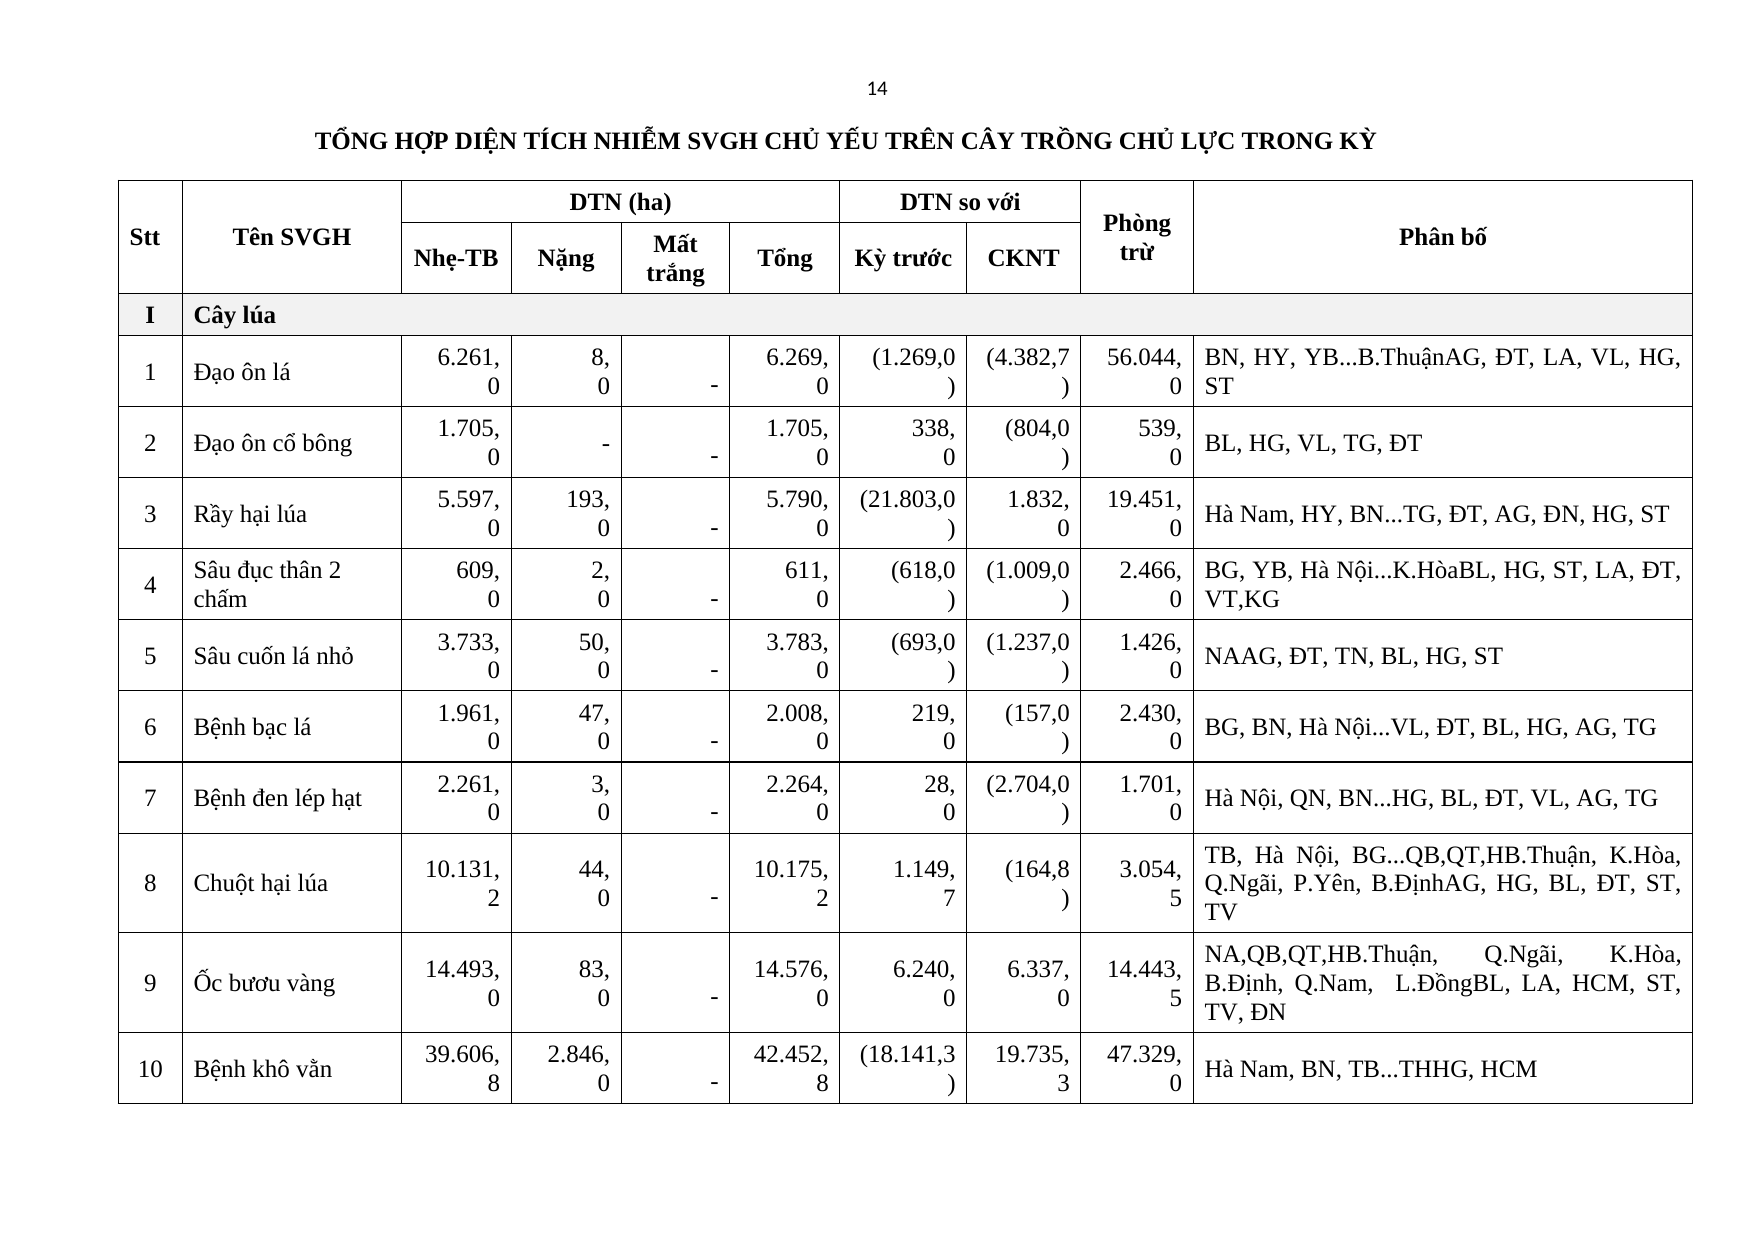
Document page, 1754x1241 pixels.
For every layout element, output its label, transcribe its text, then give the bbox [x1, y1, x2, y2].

table_cell 8,0 [512, 336, 621, 406]
table_cell 3.733,0 [402, 620, 511, 690]
table_cell (1.237,0) [967, 620, 1080, 690]
table_cell 2.846,0 [512, 1033, 621, 1103]
table_cell 1.705,0 [730, 407, 839, 477]
table_cell - [622, 691, 729, 761]
table_cell 19.451,0 [1081, 478, 1193, 548]
table_cell 3.783,0 [730, 620, 839, 690]
table_cell TB, Hà Nội, BG...QB,QT,HB.Thuận, K.Hòa, Q.Ngãi, P.Yên, B.ĐịnhAG, HG, BL, ĐT, ST, TV [1194, 834, 1692, 932]
table_cell 28,0 [840, 763, 966, 832]
table_cell - [622, 933, 729, 1032]
table_cell 3 [119, 478, 182, 548]
table_cell 14.443,5 [1081, 933, 1193, 1032]
table_header DTN (ha) [402, 181, 839, 222]
table_cell (2.704,0) [967, 763, 1080, 832]
table_cell 609,0 [402, 549, 511, 619]
table_cell 2.261,0 [402, 763, 511, 832]
table_cell 3,0 [512, 763, 621, 832]
table_cell Bệnh bạc lá [183, 691, 401, 761]
table_cell 2.264,0 [730, 763, 839, 832]
table_cell (157,0) [967, 691, 1080, 761]
table_cell 1.832,0 [967, 478, 1080, 548]
table_cell Hà Nội, QN, BN...HG, BL, ĐT, VL, AG, TG [1194, 763, 1692, 832]
table_cell 7 [119, 763, 182, 832]
table_header Phân bố [1194, 181, 1692, 293]
table_cell - [512, 407, 621, 477]
table_cell BG, YB, Hà Nội...K.HòaBL, HG, ST, LA, ĐT, VT,KG [1194, 549, 1692, 619]
table_cell 1.149,7 [840, 834, 966, 932]
table_cell (1.269,0) [840, 336, 966, 406]
table_cell Sâu cuốn lá nhỏ [183, 620, 401, 690]
table_cell 6.337,0 [967, 933, 1080, 1032]
table_cell Bệnh khô vằn [183, 1033, 401, 1103]
table_cell 50,0 [512, 620, 621, 690]
table_header Tên SVGH [183, 181, 401, 293]
table_cell (18.141,3) [840, 1033, 966, 1103]
table_cell BG, BN, Hà Nội...VL, ĐT, BL, HG, AG, TG [1194, 691, 1692, 761]
table_cell 14.493,0 [402, 933, 511, 1032]
table_cell 56.044,0 [1081, 336, 1193, 406]
table_cell 6.269,0 [730, 336, 839, 406]
table_cell 338,0 [840, 407, 966, 477]
table_cell 10.131,2 [402, 834, 511, 932]
table_cell - [622, 336, 729, 406]
table_cell - [622, 763, 729, 832]
table_cell - [622, 834, 729, 932]
table_cell 44,0 [512, 834, 621, 932]
table_cell (4.382,7) [967, 336, 1080, 406]
table_cell 6.240,0 [840, 933, 966, 1032]
table_cell Tổng [730, 223, 839, 293]
table_cell (1.009,0) [967, 549, 1080, 619]
table_cell 8 [119, 834, 182, 932]
table_cell 539,0 [1081, 407, 1193, 477]
table_cell Sâu đục thân 2 chấm [183, 549, 401, 619]
text TỔNG HỢP DIỆN TÍCH NHIỄM SVGH CHỦ YẾU TRÊN CÂY TRỒNG CHỦ LỰC TRONG KỲ [118, 126, 1636, 154]
table_cell 5 [119, 620, 182, 690]
table_cell (21.803,0) [840, 478, 966, 548]
table_cell 1.701,0 [1081, 763, 1193, 832]
table_cell 83,0 [512, 933, 621, 1032]
table_cell (804,0) [967, 407, 1080, 477]
table_cell Đạo ôn lá [183, 336, 401, 406]
table_cell Hà Nam, HY, BN...TG, ĐT, AG, ĐN, HG, ST [1194, 478, 1692, 548]
table_cell 611,0 [730, 549, 839, 619]
table_cell Nặng [512, 223, 621, 293]
table_cell Nhẹ-TB [402, 223, 511, 293]
table_cell Ốc bươu vàng [183, 933, 401, 1032]
table_cell 1.426,0 [1081, 620, 1193, 690]
table_cell 1.705,0 [402, 407, 511, 477]
table_cell 1.961,0 [402, 691, 511, 761]
table_cell 9 [119, 933, 182, 1032]
table_cell 10.175,2 [730, 834, 839, 932]
table_cell NAAG, ĐT, TN, BL, HG, ST [1194, 620, 1692, 690]
table_cell Kỳ trước [840, 223, 966, 293]
table_cell 2.466,0 [1081, 549, 1193, 619]
table_cell NA,QB,QT,HB.Thuận, Q.Ngãi, K.Hòa, B.Định, Q.Nam, L.ĐồngBL, LA, HCM, ST, TV, ĐN [1194, 933, 1692, 1032]
table_cell 14.576,0 [730, 933, 839, 1032]
table_header Phòng trừ [1081, 181, 1193, 293]
table_cell 5.790,0 [730, 478, 839, 548]
table_cell BL, HG, VL, TG, ĐT [1194, 407, 1692, 477]
table_cell - [622, 478, 729, 548]
table_cell 10 [119, 1033, 182, 1103]
table_cell (164,8) [967, 834, 1080, 932]
table_cell Hà Nam, BN, TB...THHG, HCM [1194, 1033, 1692, 1103]
table_cell 2.008,0 [730, 691, 839, 761]
table_cell 19.735,3 [967, 1033, 1080, 1103]
table_cell 2.430,0 [1081, 691, 1193, 761]
table_cell 47.329,0 [1081, 1033, 1193, 1103]
table_cell I [119, 294, 182, 335]
table_cell Chuột hại lúa [183, 834, 401, 932]
table_cell BN, HY, YB...B.ThuậnAG, ĐT, LA, VL, HG, ST [1194, 336, 1692, 406]
table_cell - [622, 1033, 729, 1103]
table_cell 4 [119, 549, 182, 619]
table_cell Đạo ôn cổ bông [183, 407, 401, 477]
table_cell 3.054,5 [1081, 834, 1193, 932]
table_cell 219,0 [840, 691, 966, 761]
table_cell 2,0 [512, 549, 621, 619]
table_header Stt [119, 181, 182, 293]
table_cell 47,0 [512, 691, 621, 761]
table_header DTN so với [840, 181, 1080, 222]
table_cell 6 [119, 691, 182, 761]
table_cell Bệnh đen lép hạt [183, 763, 401, 832]
table_cell 2 [119, 407, 182, 477]
table_cell 5.597,0 [402, 478, 511, 548]
table_cell Mất trắng [622, 223, 729, 293]
table_cell 6.261,0 [402, 336, 511, 406]
table_cell Rầy hại lúa [183, 478, 401, 548]
table_cell 39.606,8 [402, 1033, 511, 1103]
table_cell (693,0) [840, 620, 966, 690]
table_cell Cây lúa [183, 294, 1692, 335]
table_cell 42.452,8 [730, 1033, 839, 1103]
table_cell 193,0 [512, 478, 621, 548]
table_cell - [622, 407, 729, 477]
table_cell - [622, 620, 729, 690]
table_cell (618,0) [840, 549, 966, 619]
table_cell CKNT [967, 223, 1080, 293]
table_cell 1 [119, 336, 182, 406]
table_cell - [622, 549, 729, 619]
